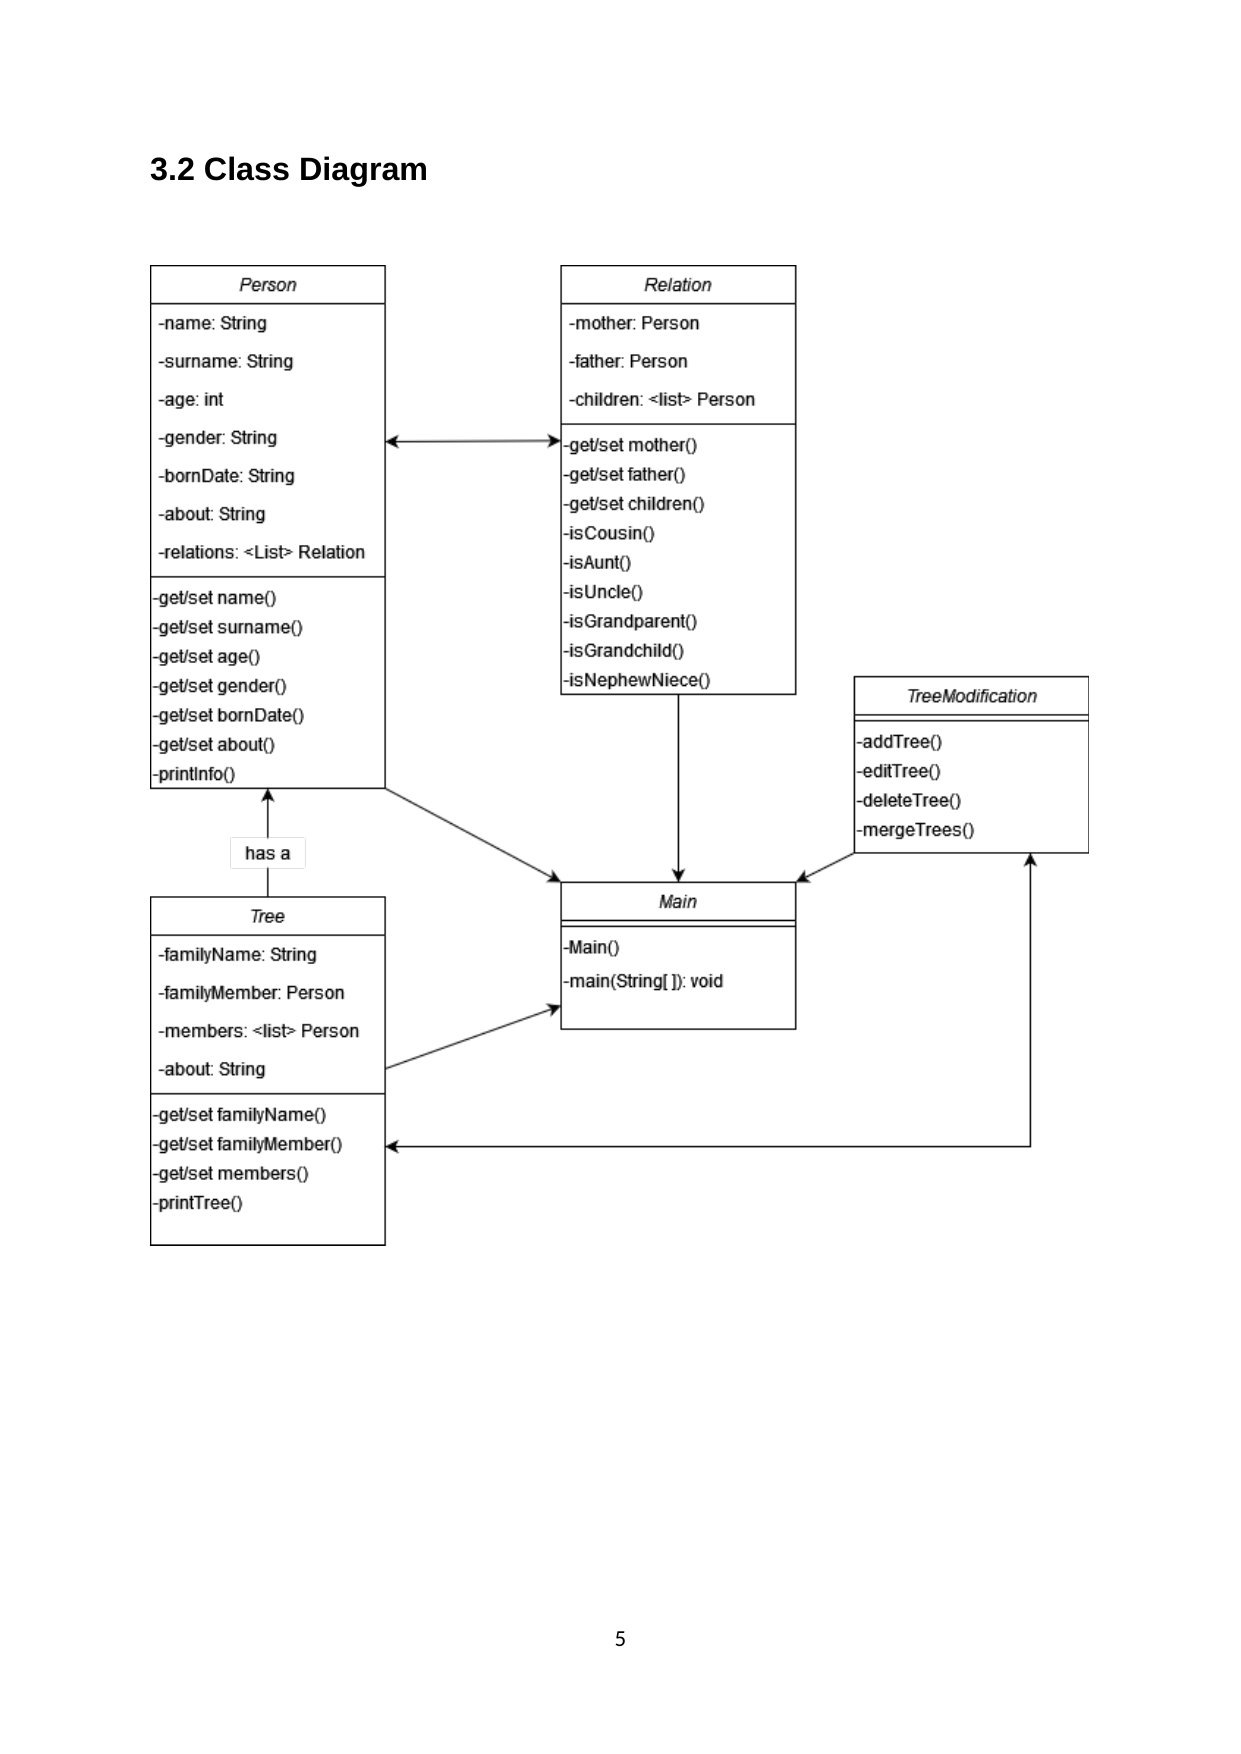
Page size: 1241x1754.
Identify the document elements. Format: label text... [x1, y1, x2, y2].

text 3.2 Class Diagram [150, 150, 1085, 187]
picture [150, 265, 1089, 1246]
